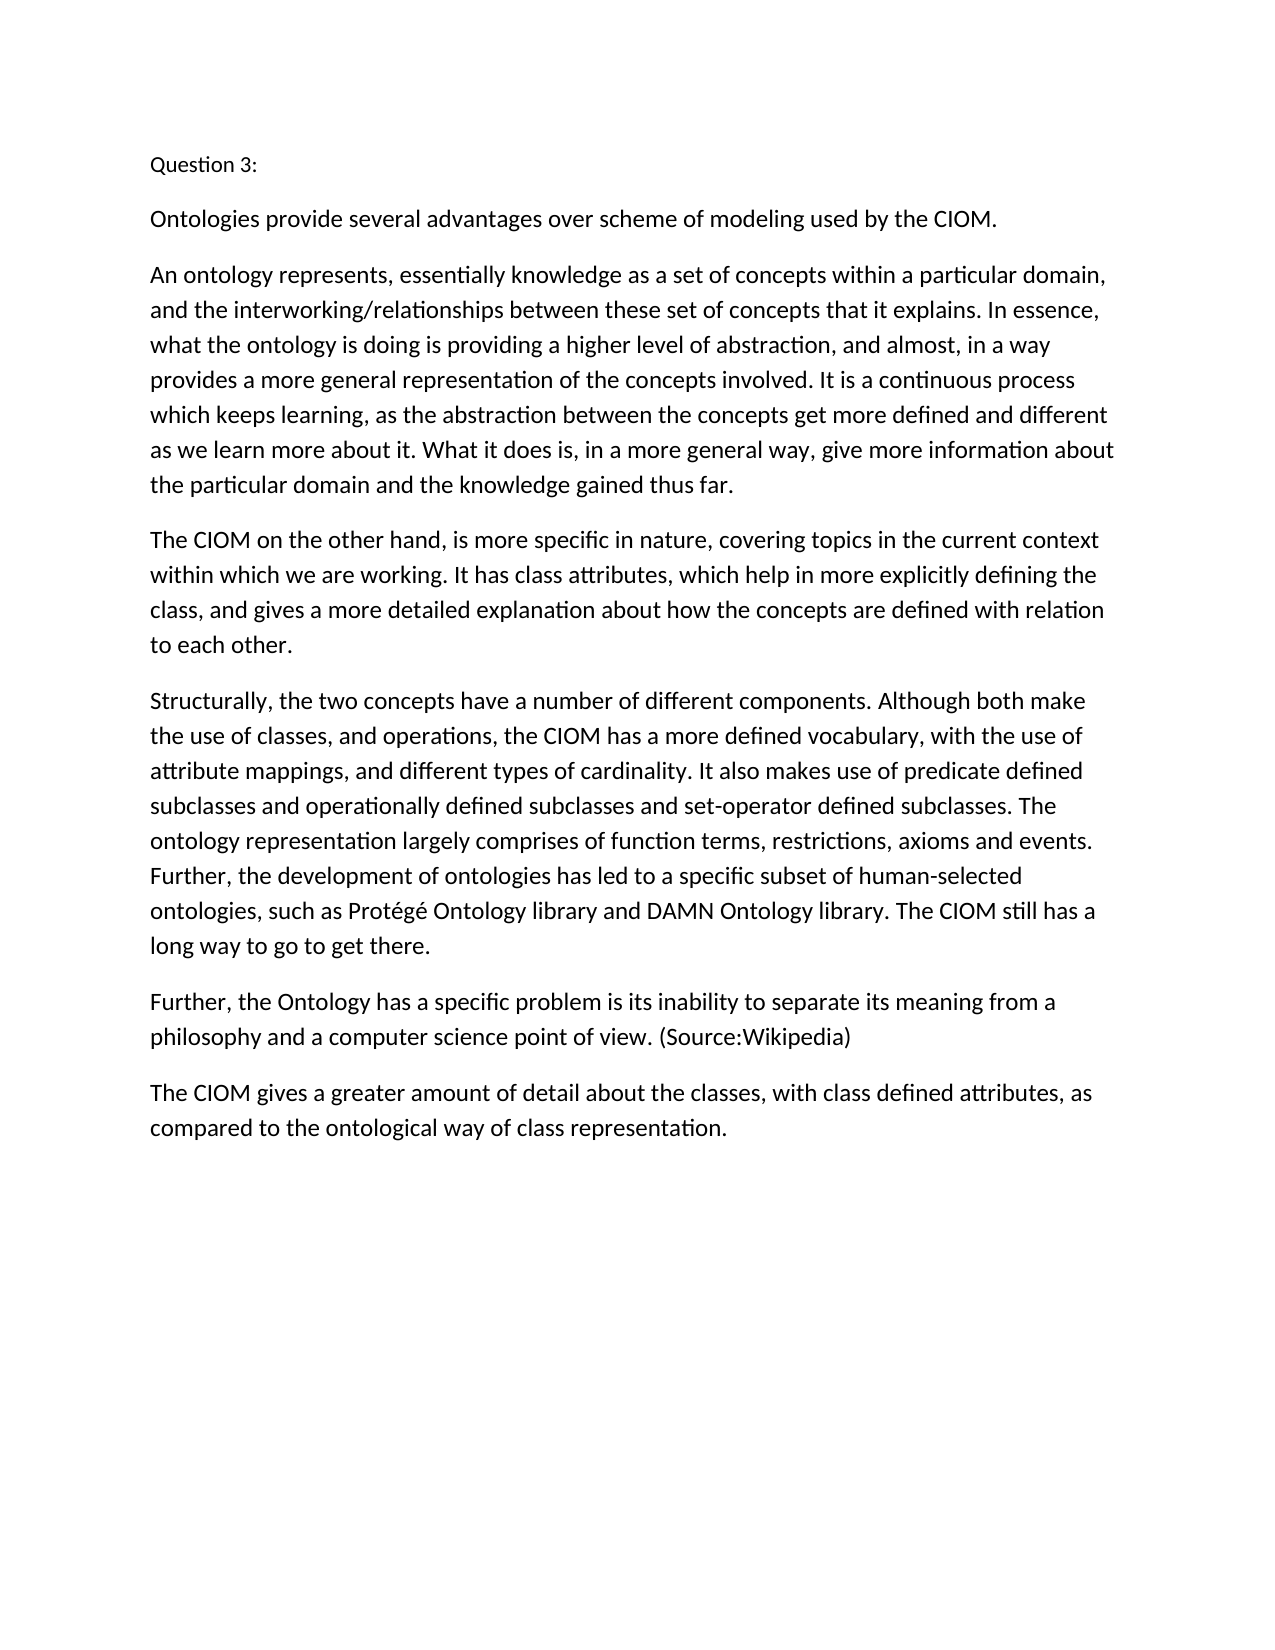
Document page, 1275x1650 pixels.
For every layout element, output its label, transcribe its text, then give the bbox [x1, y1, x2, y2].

text The CIOM on the other hand, is more specific in nature, covering topics in the current context within which we are working. It has class attributes, which help in more explicitly defining the class, and gives a more detailed explanation about how the concepts are defined with relation to each other. [150, 525, 1125, 660]
text Structurally, the two concepts have a number of different components. Although both make the use of classes, and operations, the CIOM has a more defined vocabulary, with the use of attribute mappings, and different types of cardinality. It also makes use of predicate defined subclasses and operationally defined subclasses and set-operator defined subclasses. The ontology representation largely comprises of function terms, restrictions, axioms and events. Further, the development of ontologies has led to a specific subset of human-selected ontologies, such as Protégé Ontology library and DAMN Ontology library. The CIOM still has a long way to go to get there. [150, 686, 1125, 961]
text Further, the Ontology has a specific problem is its inability to separate its meaning from a philosophy and a computer science point of view. (Source:Wikipedia) [150, 986, 1125, 1052]
text Question 3: [150, 150, 1125, 178]
text Ontologies provide several advantages over scheme of modeling used by the CIOM. [150, 203, 1125, 233]
text The CIOM gives a greater amount of detail about the classes, with class defined attributes, as compared to the ontological way of class representation. [150, 1077, 1125, 1143]
text An ontology represents, essentially knowledge as a set of concepts within a particular domain, and the interworking/relationships between these set of concepts that it explains. In essence, what the ontology is doing is providing a higher level of abstraction, and almost, in a way provides a more general representation of the concepts involved. It is a continuous process which keeps learning, as the abstraction between the concepts get more defined and different as we learn more about it. What it does is, in a more general way, give more information about the particular domain and the knowledge gained thus far. [150, 259, 1125, 499]
